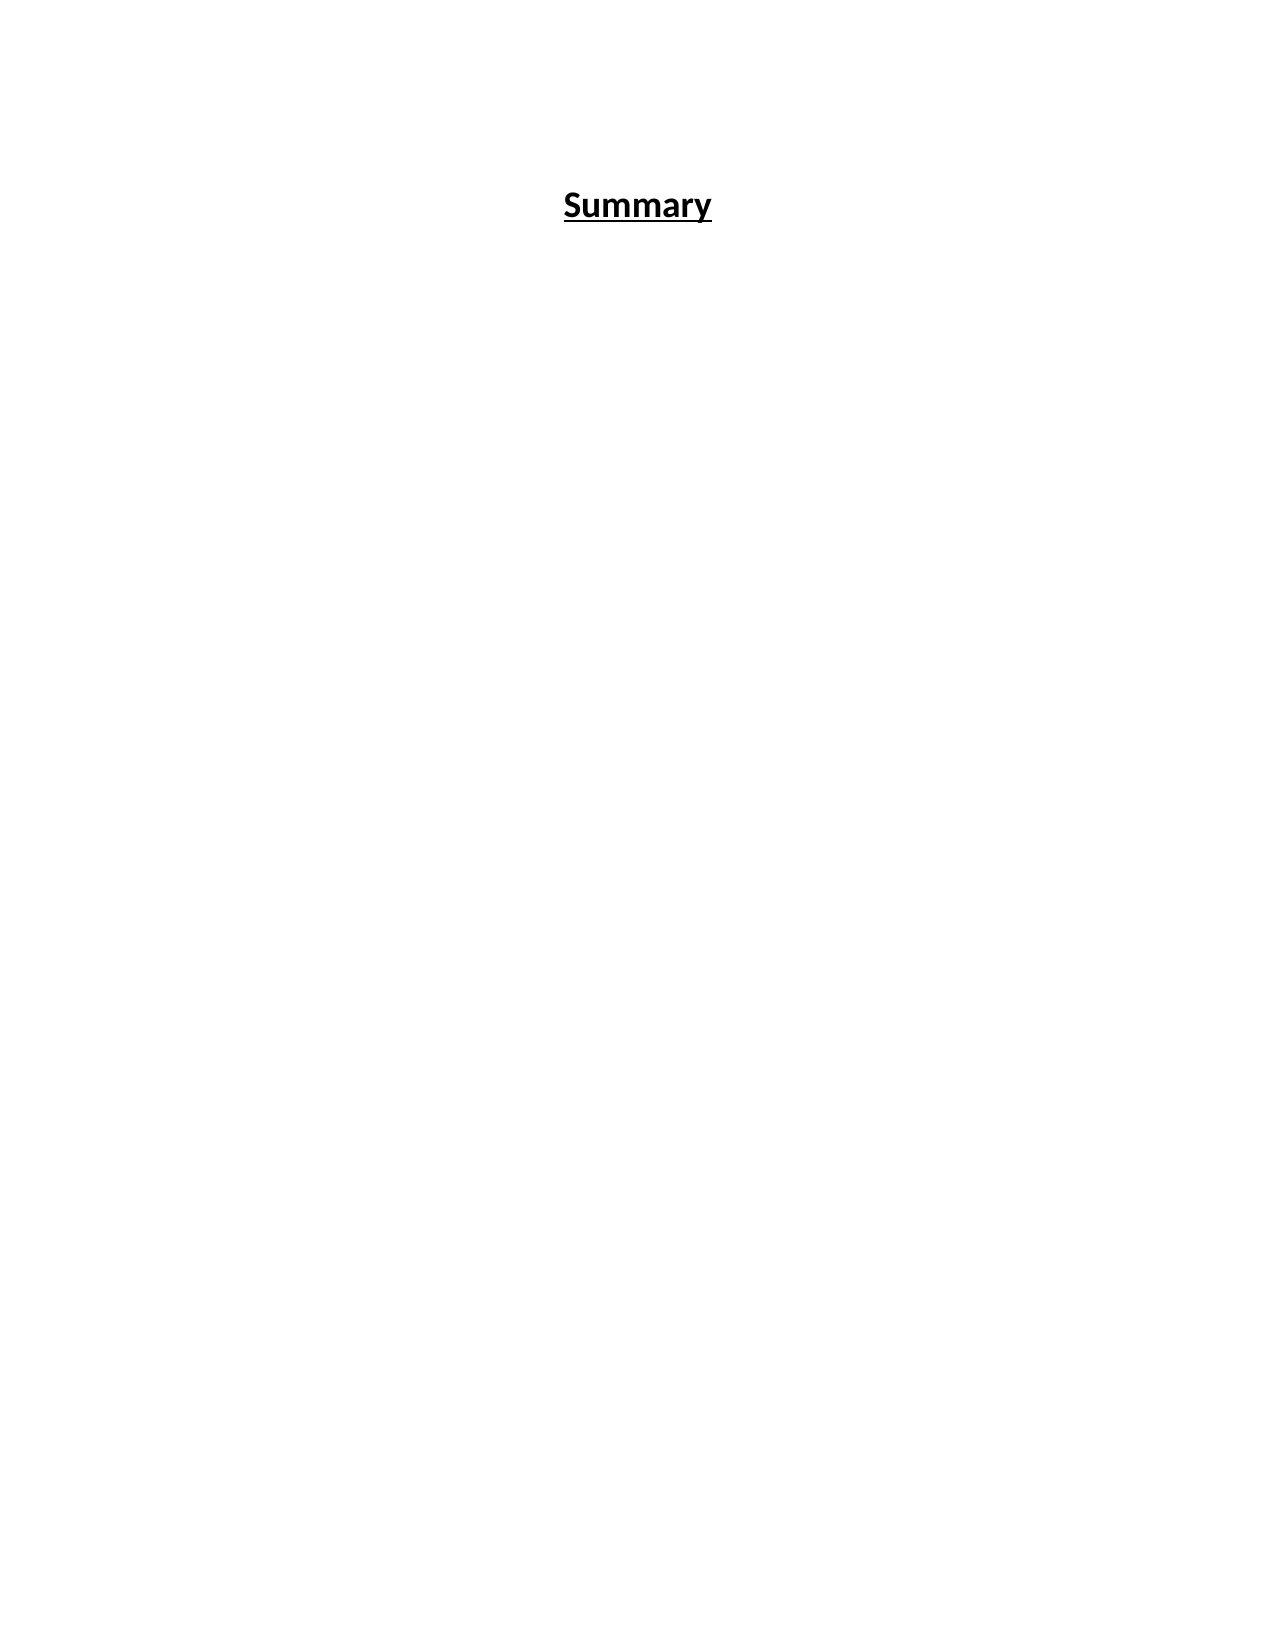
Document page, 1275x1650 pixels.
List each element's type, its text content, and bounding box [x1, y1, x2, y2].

text Summary [150, 181, 1125, 226]
